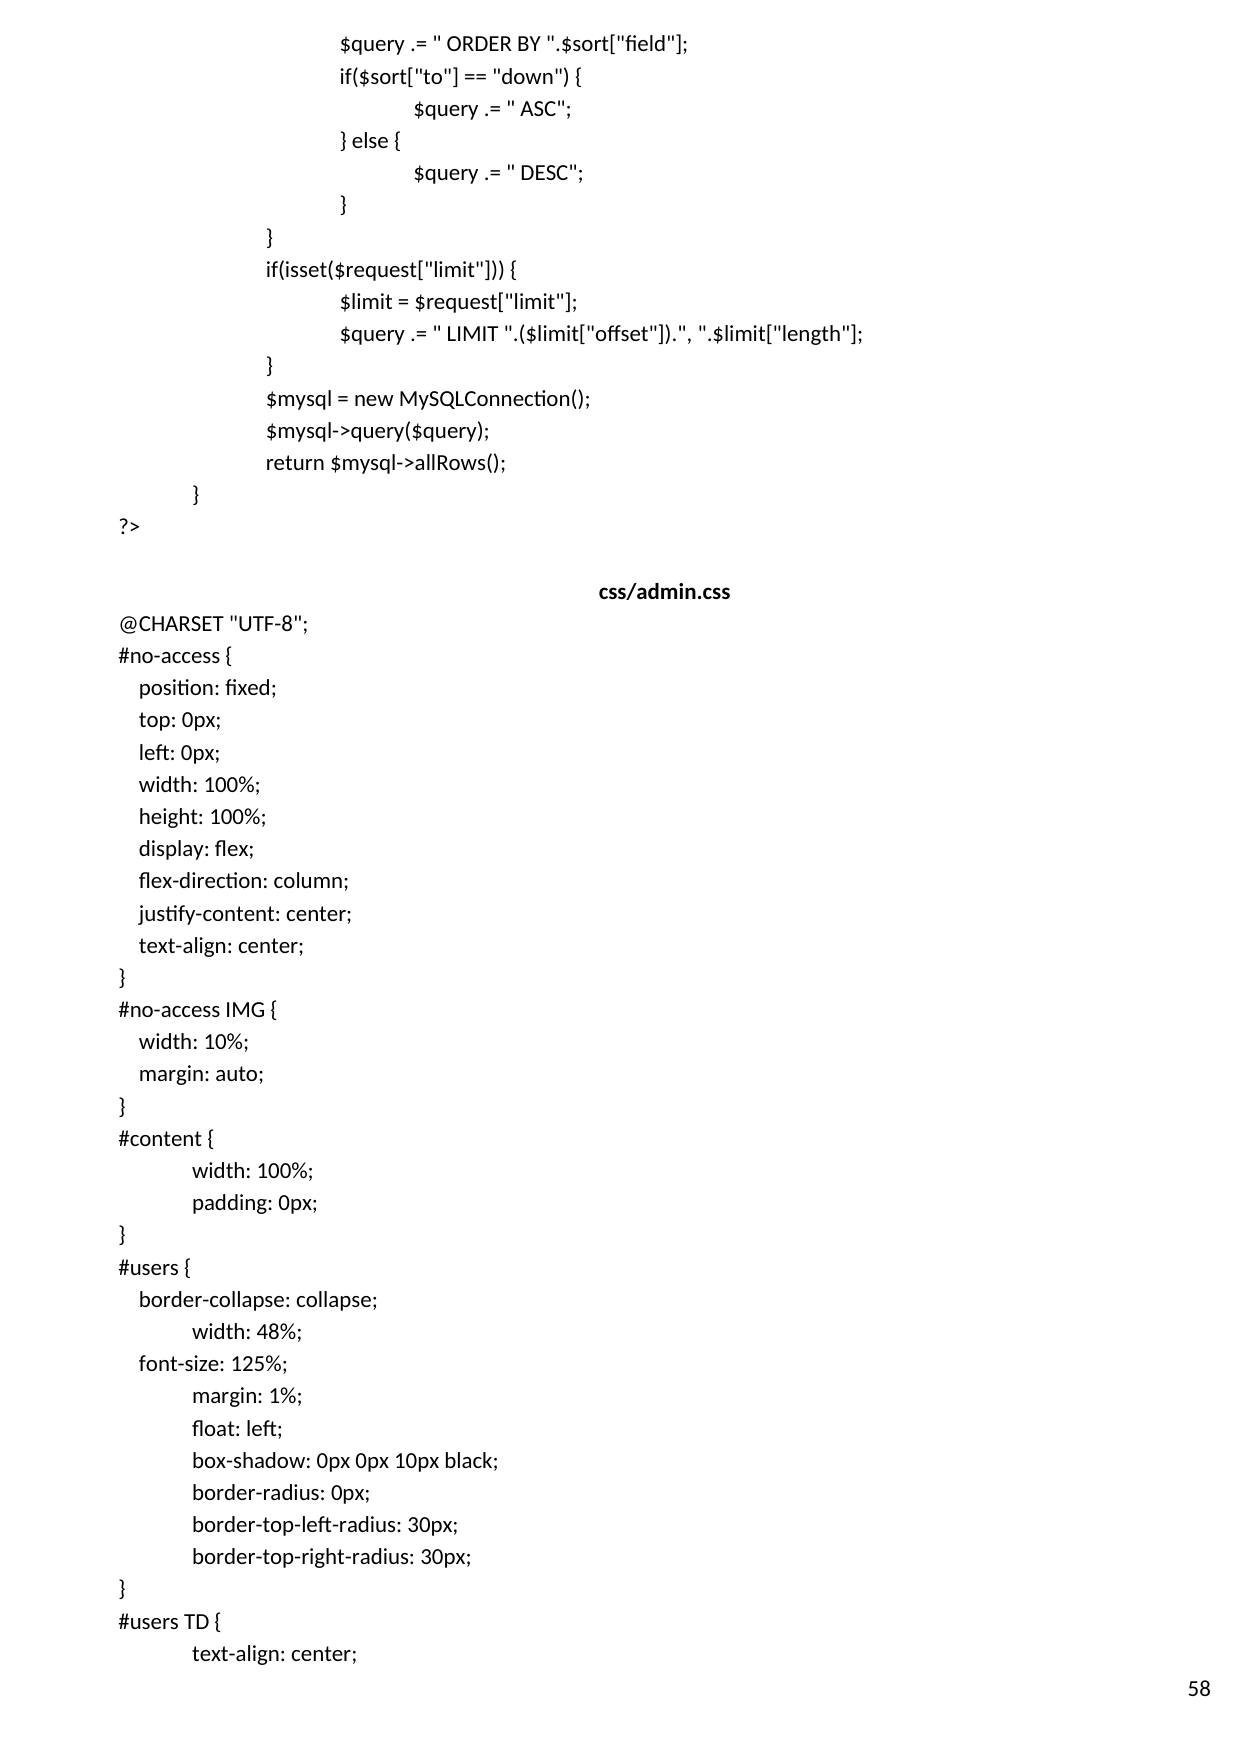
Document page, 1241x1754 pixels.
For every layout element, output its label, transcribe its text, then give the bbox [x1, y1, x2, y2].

text float: left; [118, 1414, 1211, 1442]
text font-size: 125%; [118, 1349, 1211, 1377]
text $limit = $request["limit"]; [118, 287, 1211, 315]
text ?> [118, 512, 1211, 540]
text #content { [118, 1124, 1211, 1152]
text } [118, 191, 1211, 218]
text css/admin.css [118, 577, 1211, 605]
text border-collapse: collapse; [118, 1285, 1211, 1313]
text } [118, 223, 1211, 251]
text #no-access { [118, 641, 1211, 669]
text text-align: center; [118, 931, 1211, 959]
text box-shadow: 0px 0px 10px black; [118, 1446, 1211, 1474]
text width: 48%; [118, 1317, 1211, 1345]
text width: 10%; [118, 1027, 1211, 1055]
text } [118, 351, 1211, 379]
text if($sort["to"] == "down") { [118, 62, 1211, 90]
text $query .= " ORDER BY ".$sort["field"]; [118, 29, 1211, 58]
text #users { [118, 1253, 1211, 1281]
text $query .= " ASC"; [118, 94, 1211, 122]
text } else { [118, 126, 1211, 154]
text } [118, 963, 1211, 991]
text #users TD { [118, 1607, 1211, 1635]
text if(isset($request["limit"])) { [118, 255, 1211, 283]
text flex-direction: column; [118, 866, 1211, 894]
text text-align: center; [118, 1639, 1211, 1667]
text width: 100%; [118, 770, 1211, 798]
text position: fixed; [118, 673, 1211, 701]
text width: 100%; [118, 1156, 1211, 1184]
text margin: auto; [118, 1059, 1211, 1088]
text $mysql = new MySQLConnection(); [118, 384, 1211, 412]
text top: 0px; [118, 706, 1211, 733]
text } [118, 1092, 1211, 1120]
text padding: 0px; [118, 1188, 1211, 1216]
text return $mysql->allRows(); [118, 448, 1211, 476]
text } [118, 480, 1211, 508]
text $query .= " DESC"; [118, 158, 1211, 186]
text } [118, 1574, 1211, 1603]
text } [118, 1221, 1211, 1248]
text border-top-right-radius: 30px; [118, 1542, 1211, 1570]
text height: 100%; [118, 802, 1211, 830]
text display: flex; [118, 834, 1211, 862]
text border-radius: 0px; [118, 1478, 1211, 1506]
text $mysql->query($query); [118, 416, 1211, 444]
text $query .= " LIMIT ".($limit["offset"]).", ".$limit["length"]; [118, 319, 1211, 347]
text left: 0px; [118, 738, 1211, 766]
text margin: 1%; [118, 1381, 1211, 1409]
text @CHARSET "UTF-8"; [118, 609, 1211, 637]
text #no-access IMG { [118, 995, 1211, 1023]
text border-top-left-radius: 30px; [118, 1510, 1211, 1538]
text justify-content: center; [118, 899, 1211, 927]
